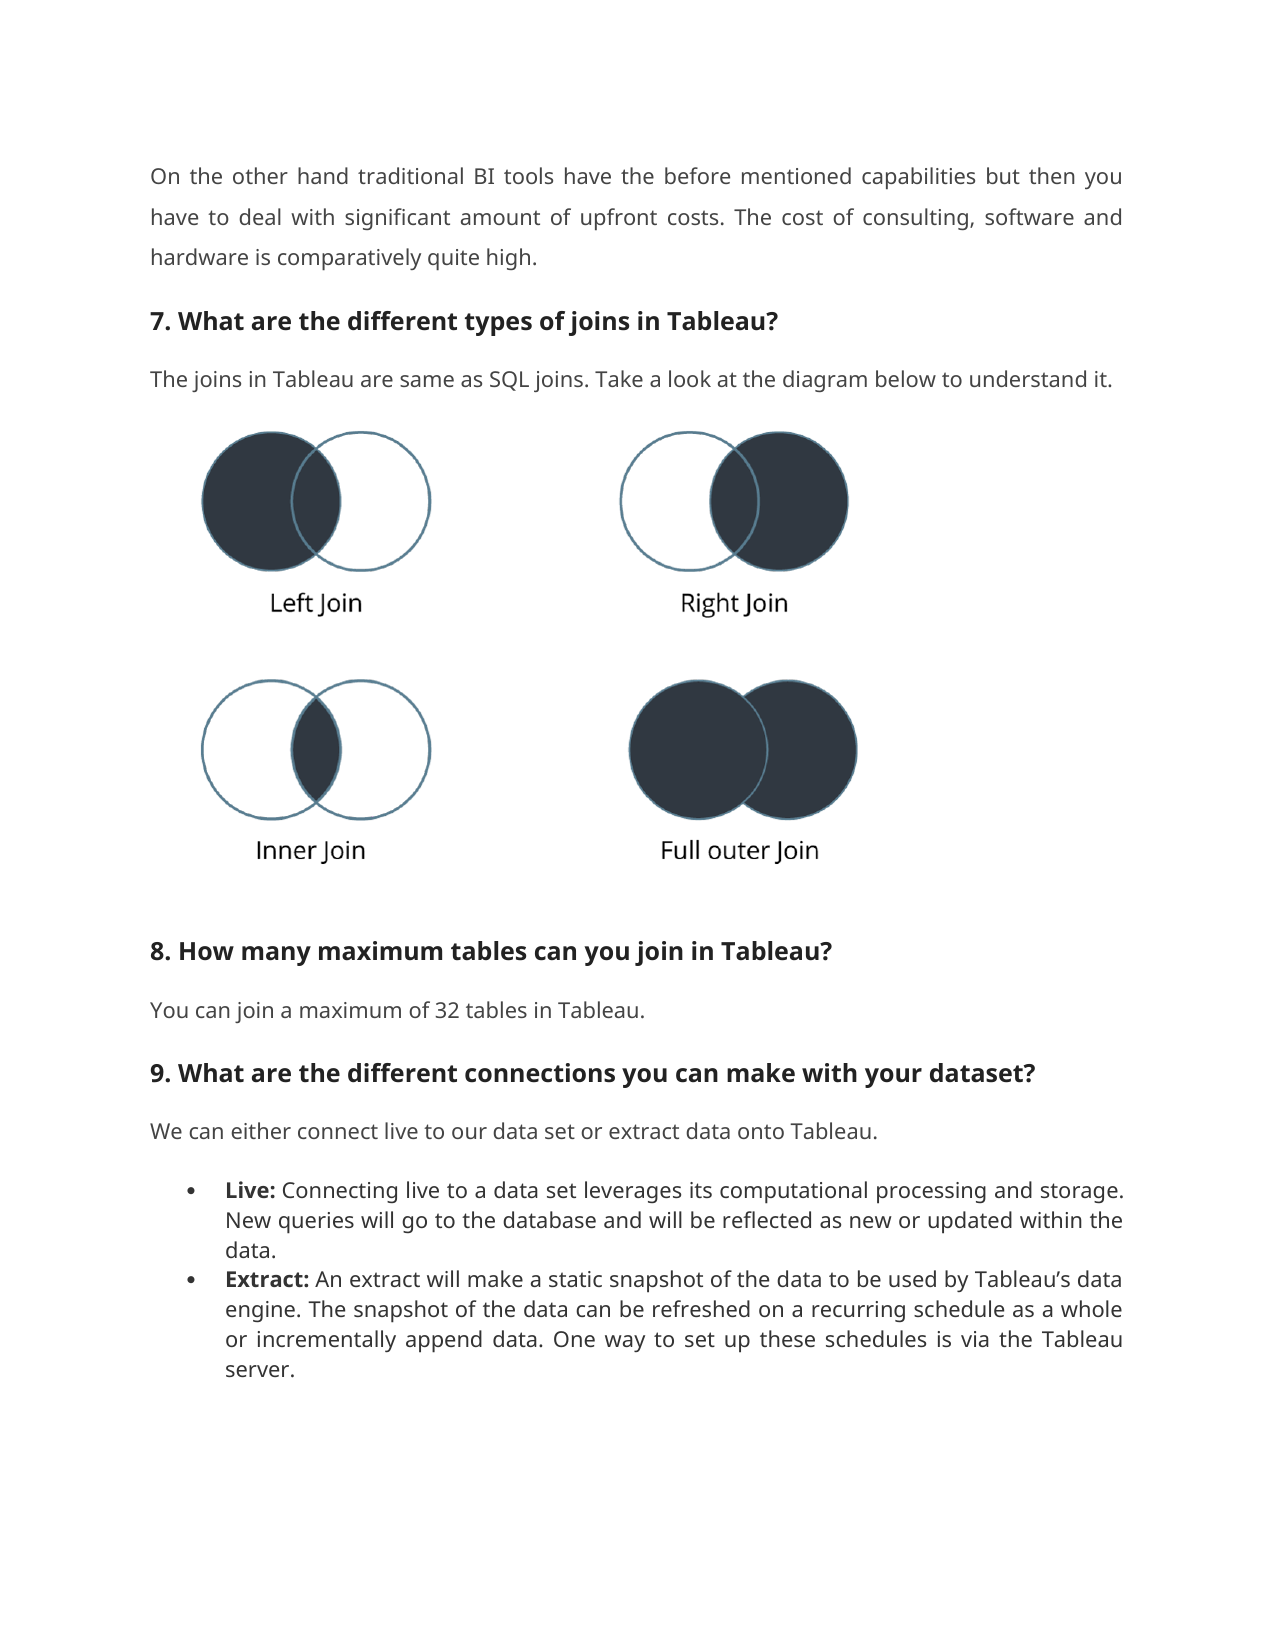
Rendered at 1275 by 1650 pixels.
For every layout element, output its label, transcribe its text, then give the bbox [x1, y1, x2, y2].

text We can either connect live to our data set or extract data onto Tableau. [150, 1105, 1125, 1146]
list Live: Connecting live to a data set leverages its computational processing and storage. New queries will go to the database and will be reflected as new or updated within the data. [187, 1175, 1125, 1264]
subtitle 7. What are the different types of joins in Tableau? [150, 303, 1125, 337]
subtitle 8. How many maximum tables can you join in Tableau? [150, 934, 1125, 968]
list Extract: An extract will make a static snapshot of the data to be used by Tableau’s data engine. The snapshot of the data can be refreshed on a recurring schedule as a whole or incrementally append data. One way to set up these schedules is via the Tableau server. [187, 1264, 1125, 1384]
text On the other hand traditional BI tools have the before mentioned capabilities but then you have to deal with significant amount of upfront costs. The cost of consulting, software and hardware is comparatively quite high. [150, 150, 1125, 272]
subtitle 9. What are the different connections you can make with your dataset? [150, 1056, 1125, 1090]
text You can join a maximum of 32 tables in Tableau. [150, 984, 1125, 1024]
picture [150, 393, 908, 903]
